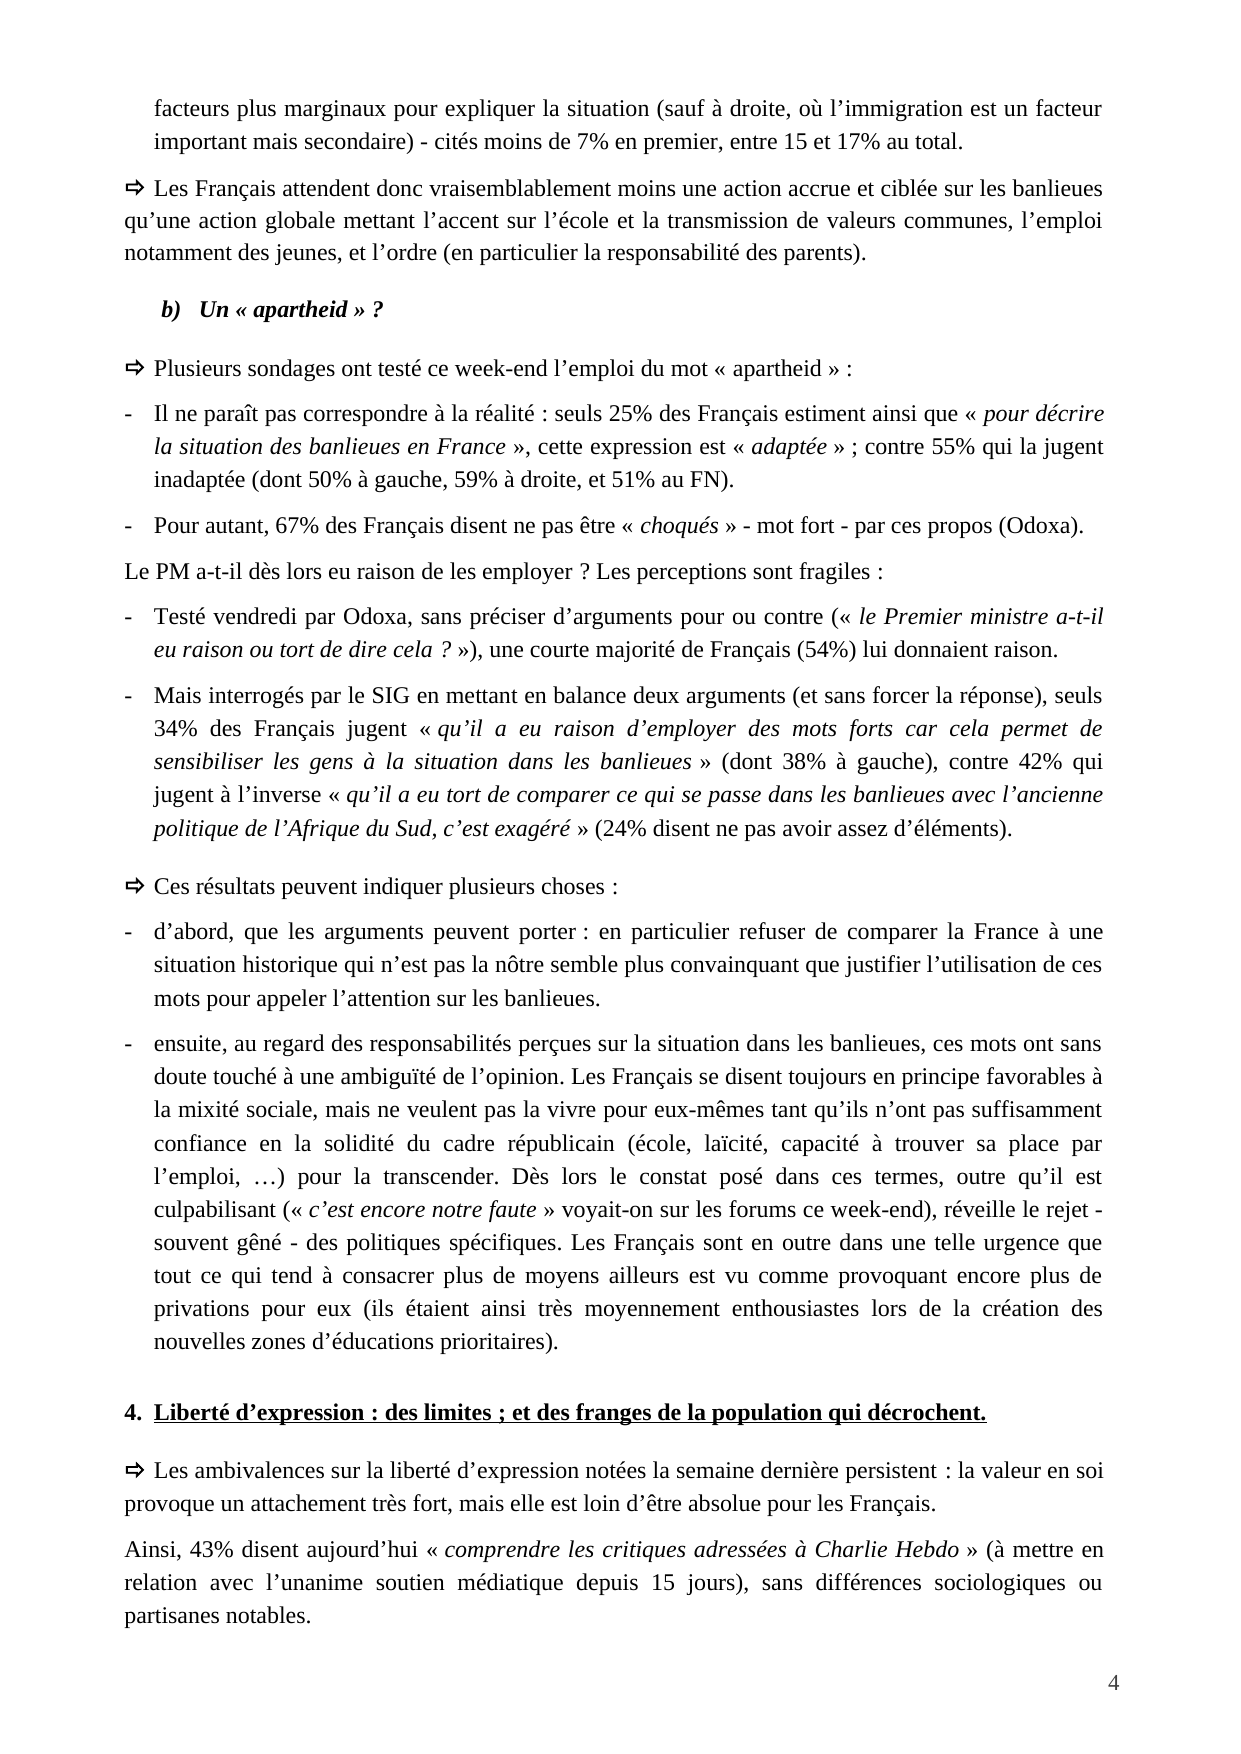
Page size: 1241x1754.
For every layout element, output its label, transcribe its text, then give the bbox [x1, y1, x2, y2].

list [124, 94, 1104, 154]
list Les Français attendent donc vraisemblablement moins une action accrue et ciblée sur les banlieues qu’une action globale mettant l’accent sur l’école et la transmission de valeurs communes, l’emploi notamment des jeunes, et l’ordre (en particulier la responsabilité des parents). [124, 174, 1104, 266]
list Plusieurs sondages ont testé ce week-end l’emploi du mot « apartheid » : [124, 354, 1104, 381]
text Ainsi, 43% disent aujourd’hui « comprendre les critiques adressées à Charlie Hebdo » (à mettre en relation avec l’unanime soutien médiatique depuis 15 jours), sans différences sociologiques ou partisanes notables. [124, 1535, 1104, 1629]
list Ces résultats peuvent indiquer plusieurs choses : [124, 872, 1104, 899]
list d’abord, que les arguments peuvent porter : en particulier refuser de comparer la France à une situation historique qui n’est pas la nôtre semble plus convainquant que justifier l’utilisation de ces mots pour appeler l’attention sur les banlieues. [124, 917, 1104, 1011]
list Pour autant, 67% des Français disent ne pas être « choqués » - mot fort - par ces propos (Odoxa). [124, 511, 1104, 539]
text Le PM a-t-il dès lors eu raison de les employer ? Les perceptions sont fragiles : [124, 557, 1104, 584]
list Testé vendredi par Odoxa, sans préciser d’arguments pour ou contre (« le Premier ministre a-t-il eu raison ou tort de dire cela ? »), une courte majorité de Français (54%) lui donnaient raison. [124, 602, 1104, 663]
list Il ne paraît pas correspondre à la réalité : seuls 25% des Français estiment ainsi que « pour décrire la situation des banlieues en France », cette expression est « adaptée » ; contre 55% qui la jugent inadaptée (dont 50% à gauche, 59% à droite, et 51% au FN). [124, 399, 1104, 493]
list Un « apartheid » ? [161, 296, 1104, 323]
list Mais interrogés par le SIG en mettant en balance deux arguments (et sans forcer la réponse), seuls 34% des Français jugent « qu’il a eu raison d’employer des mots forts car cela permet de sensibiliser les gens à la situation dans les banlieues » (dont 38% à gauche), contre 42% qui jugent à l’inverse « qu’il a eu tort de comparer ce qui se passe dans les banlieues avec l’ancienne politique de l’Afrique du Sud, c’est exagéré » (24% disent ne pas avoir assez d’éléments). [124, 681, 1104, 841]
list Les ambivalences sur la liberté d’expression notées la semaine dernière persistent : la valeur en soi provoque un attachement très fort, mais elle est loin d’être absolue pour les Français. [124, 1456, 1104, 1517]
list Liberté d’expression : des limites ; et des franges de la population qui décrochent. [124, 1398, 1104, 1426]
list ensuite, au regard des responsabilités perçues sur la situation dans les banlieues, ces mots ont sans doute touché à une ambiguïté de l’opinion. Les Français se disent toujours en principe favorables à la mixité sociale, mais ne veulent pas la vivre pour eux-mêmes tant qu’ils n’ont pas suffisamment confiance en la solidité du cadre républicain (école, laïcité, capacité à trouver sa place par l’emploi, …) pour la transcender. Dès lors le constat posé dans ces termes, outre qu’il est culpabilisant (« c’est encore notre faute » voyait-on sur les forums ce week-end), réveille le rejet - souvent gêné - des politiques spécifiques. Les Français sont en outre dans une telle urgence que tout ce qui tend à consacrer plus de moyens ailleurs est vu comme provoquant encore plus de privations pour eux (ils étaient ainsi très moyennement enthousiastes lors de la création des nouvelles zones d’éducations prioritaires). [124, 1029, 1104, 1355]
